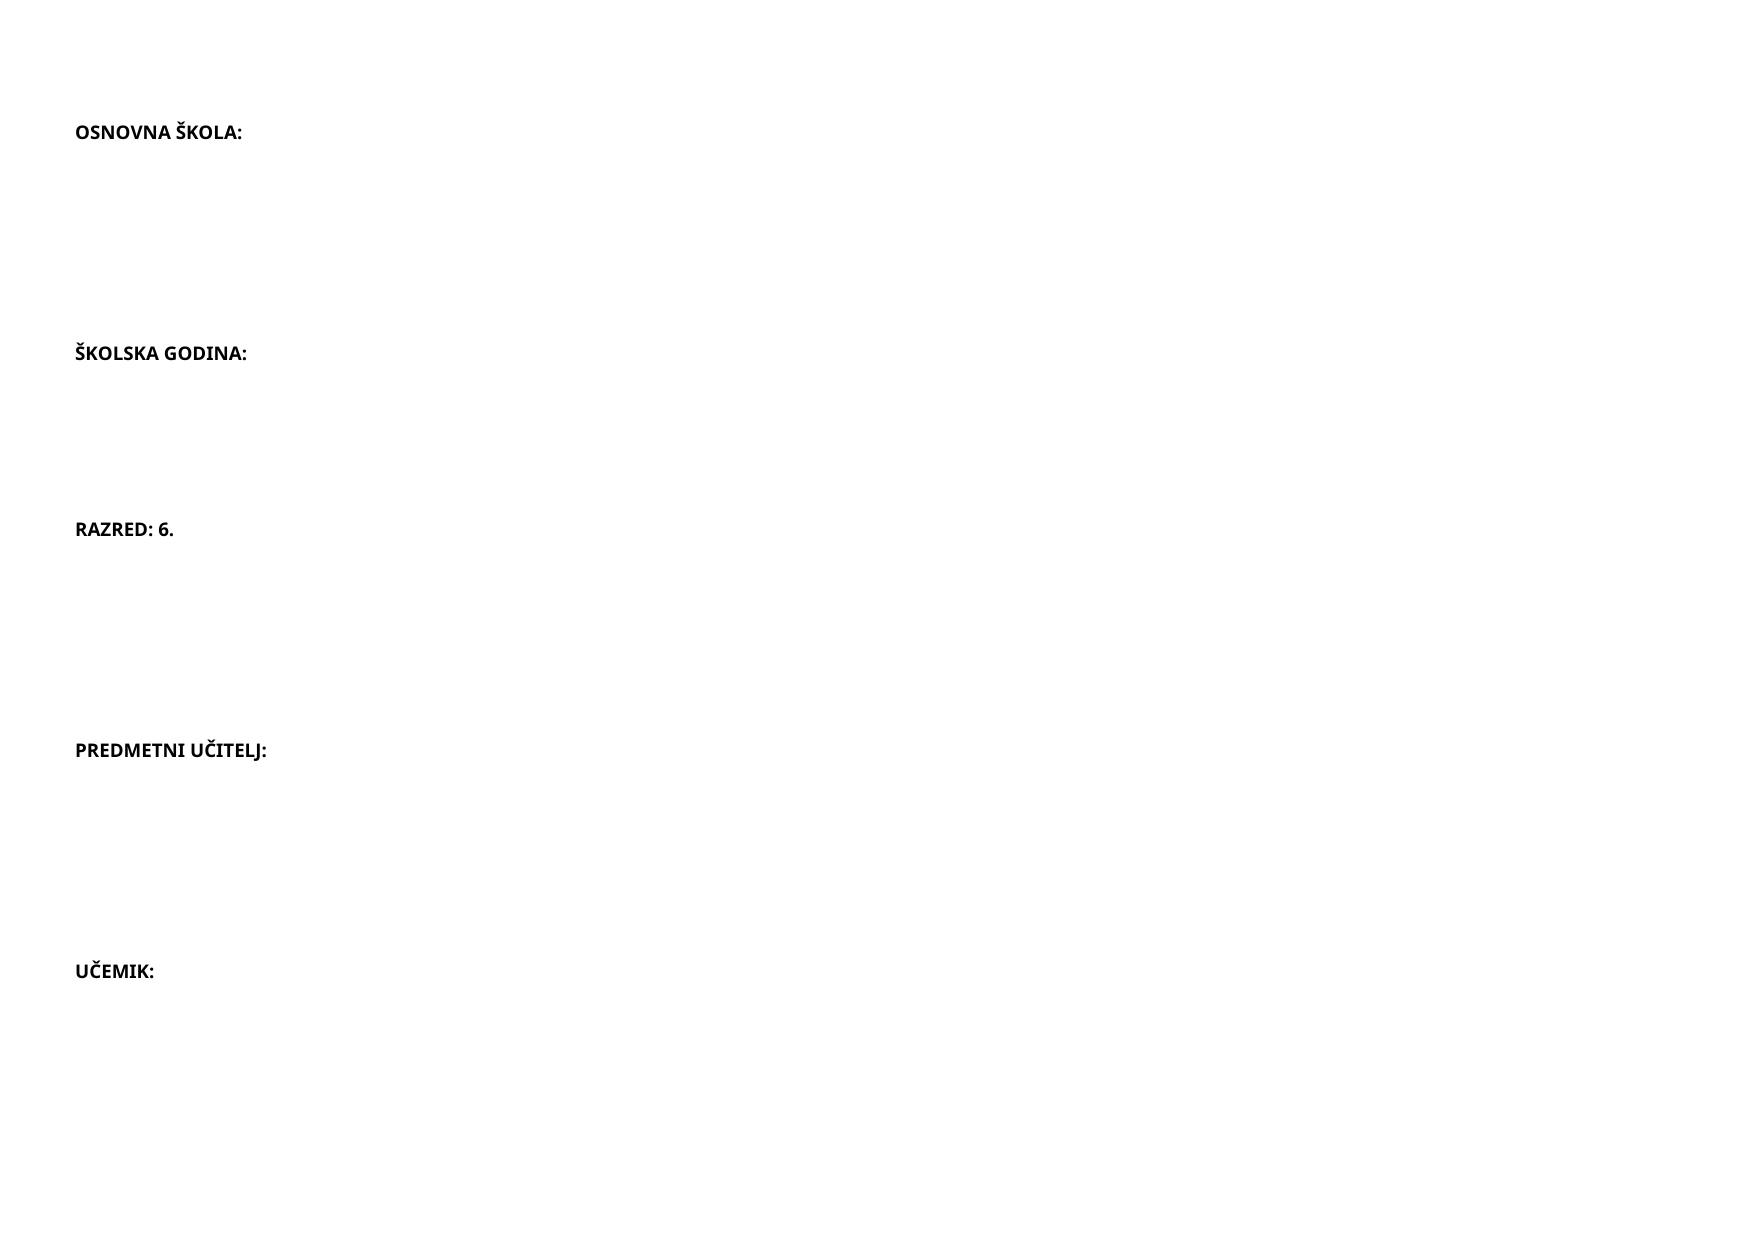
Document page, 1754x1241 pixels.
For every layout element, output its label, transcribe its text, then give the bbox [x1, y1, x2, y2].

text PREDMETNI UČITELJ: [75, 737, 1679, 763]
text UČEMIK: [75, 958, 1679, 984]
text RAZRED: 6. [75, 517, 1679, 542]
text ŠKOLSKA GODINA: [75, 340, 1679, 366]
text OSNOVNA ŠKOLA: [75, 119, 1679, 145]
